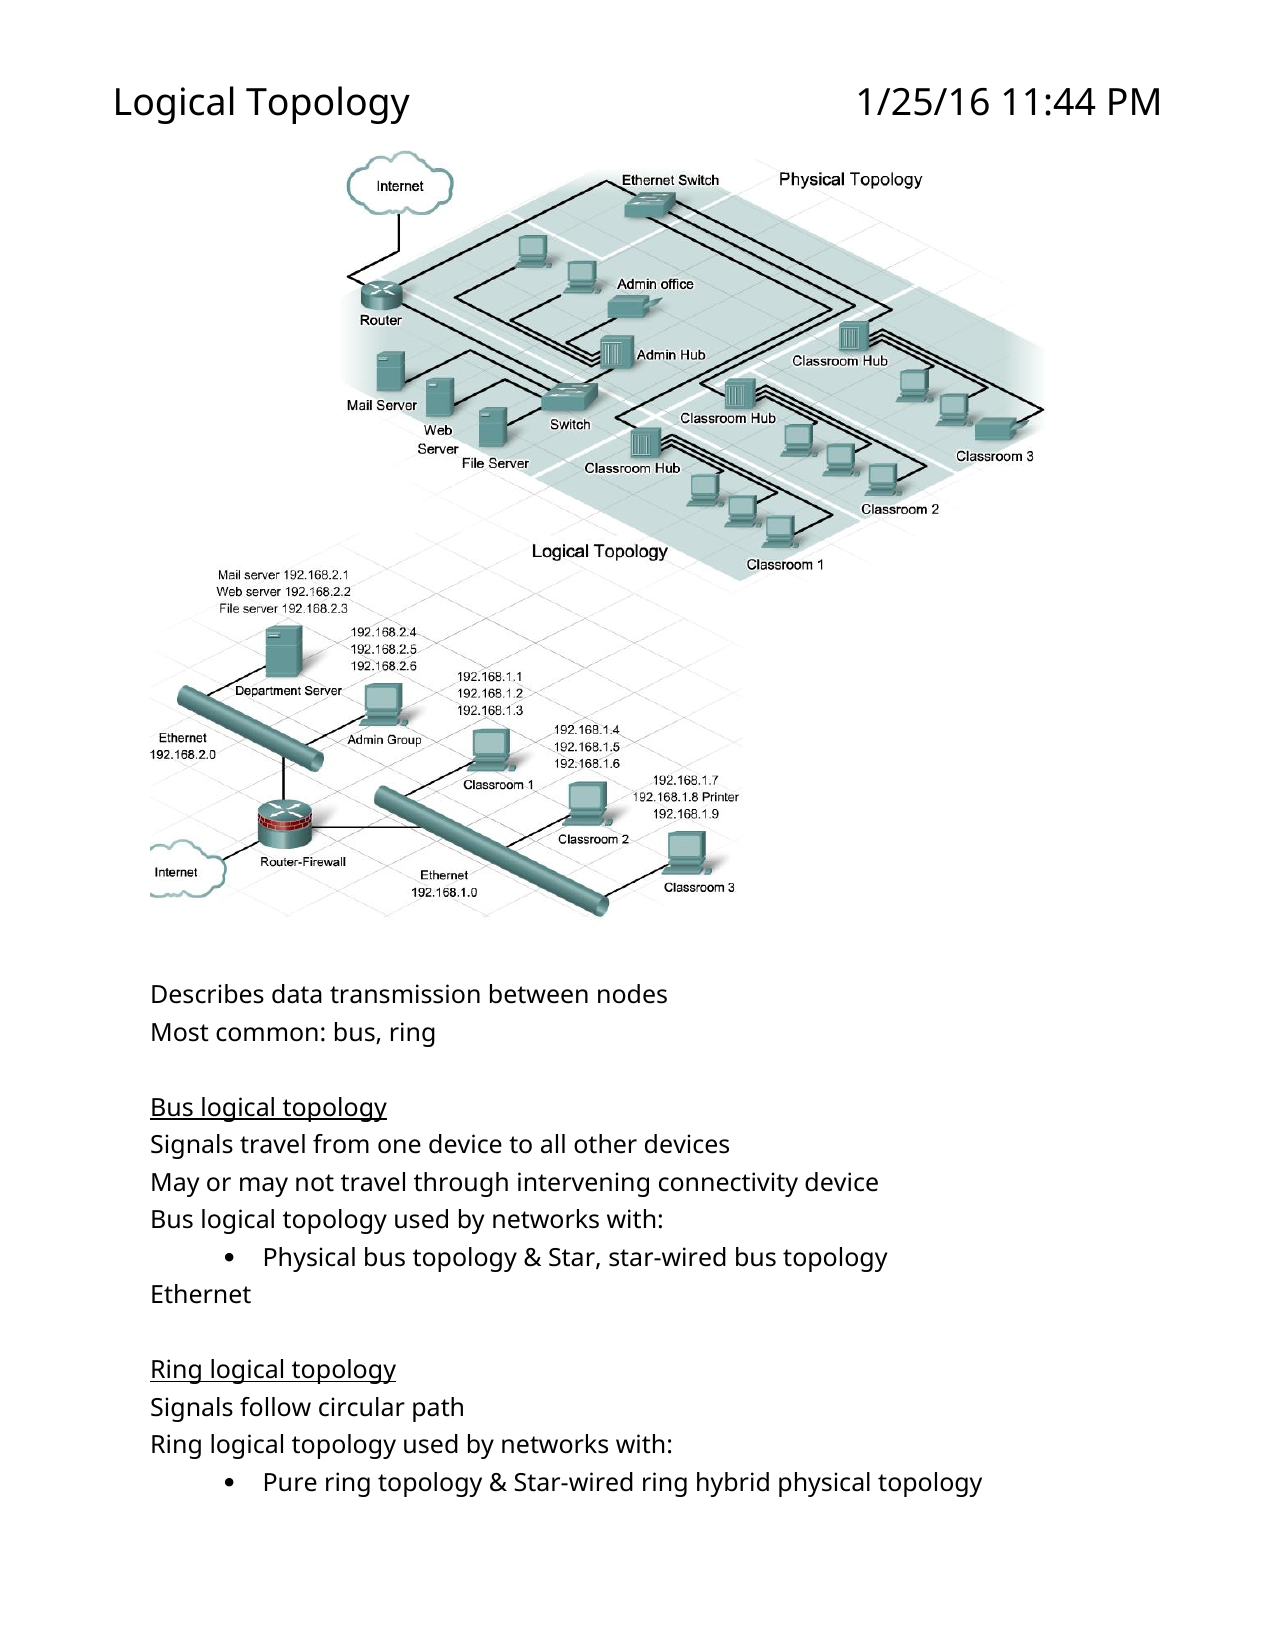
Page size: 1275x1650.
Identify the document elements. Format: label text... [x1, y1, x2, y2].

text Most common: bus, ring [150, 1012, 1125, 1050]
text Ring logical topology [150, 1350, 1125, 1387]
text Bus logical topology used by networks with: [150, 1200, 1125, 1237]
text May or may not travel through intervening connectivity device [150, 1162, 1125, 1200]
text Physical bus topology & Star, star-wired bus topology [225, 1237, 1125, 1275]
text Bus logical topology [150, 1087, 1125, 1125]
text Pure ring topology & Star-wired ring hybrid physical topology [225, 1462, 1125, 1500]
text Signals travel from one device to all other devices [150, 1125, 1125, 1162]
text Describes data transmission between nodes [150, 975, 1125, 1012]
text Ring logical topology used by networks with: [150, 1425, 1125, 1462]
picture [150, 150, 1050, 935]
text Signals follow circular path [150, 1387, 1125, 1425]
text Ethernet [150, 1275, 1125, 1312]
